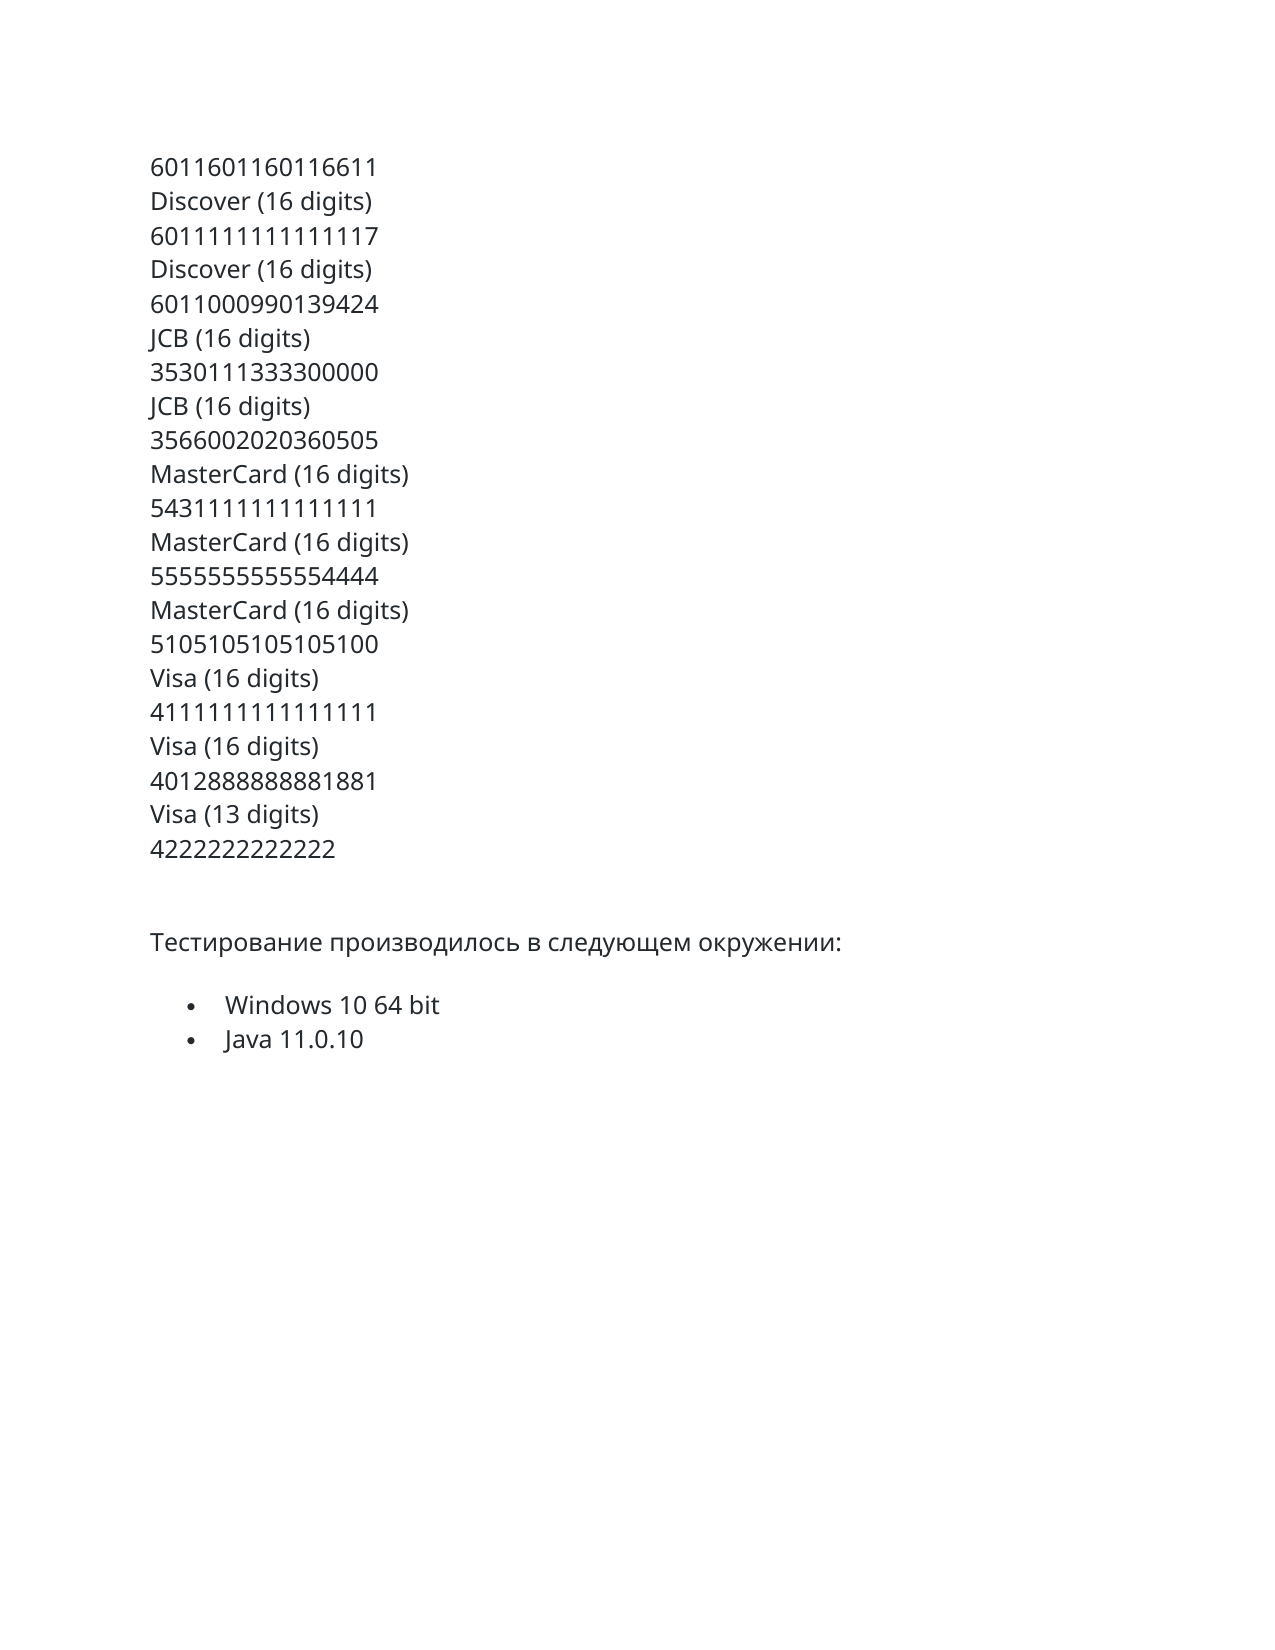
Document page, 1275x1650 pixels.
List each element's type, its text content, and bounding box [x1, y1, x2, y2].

text 4111111111111111 [150, 695, 1125, 729]
text Discover (16 digits) [150, 252, 1125, 286]
text 4222222222222 [150, 831, 1125, 865]
text Тестирование производилось в следующем окружении: [150, 924, 1125, 958]
text 5431111111111111 [150, 491, 1125, 525]
text MasterCard (16 digits) [150, 593, 1125, 627]
text MasterCard (16 digits) [150, 525, 1125, 559]
text 3530111333300000 [150, 354, 1125, 388]
text 5555555555554444 [150, 559, 1125, 593]
list Windows 10 64 bit [187, 988, 1125, 1022]
text Visa (16 digits) [150, 661, 1125, 695]
text Visa (13 digits) [150, 797, 1125, 831]
text 3566002020360505 [150, 422, 1125, 457]
text 6011601160116611 [150, 150, 1125, 184]
text 5105105105105100 [150, 627, 1125, 661]
text JCB (16 digits) [150, 320, 1125, 354]
text 4012888888881881 [150, 763, 1125, 797]
text MasterCard (16 digits) [150, 457, 1125, 491]
text JCB (16 digits) [150, 388, 1125, 422]
text 6011111111111117 [150, 218, 1125, 252]
list Java 11.0.10 [187, 1022, 1125, 1056]
text 6011000990139424 [150, 286, 1125, 320]
text Discover (16 digits) [150, 184, 1125, 218]
text Visa (16 digits) [150, 729, 1125, 763]
